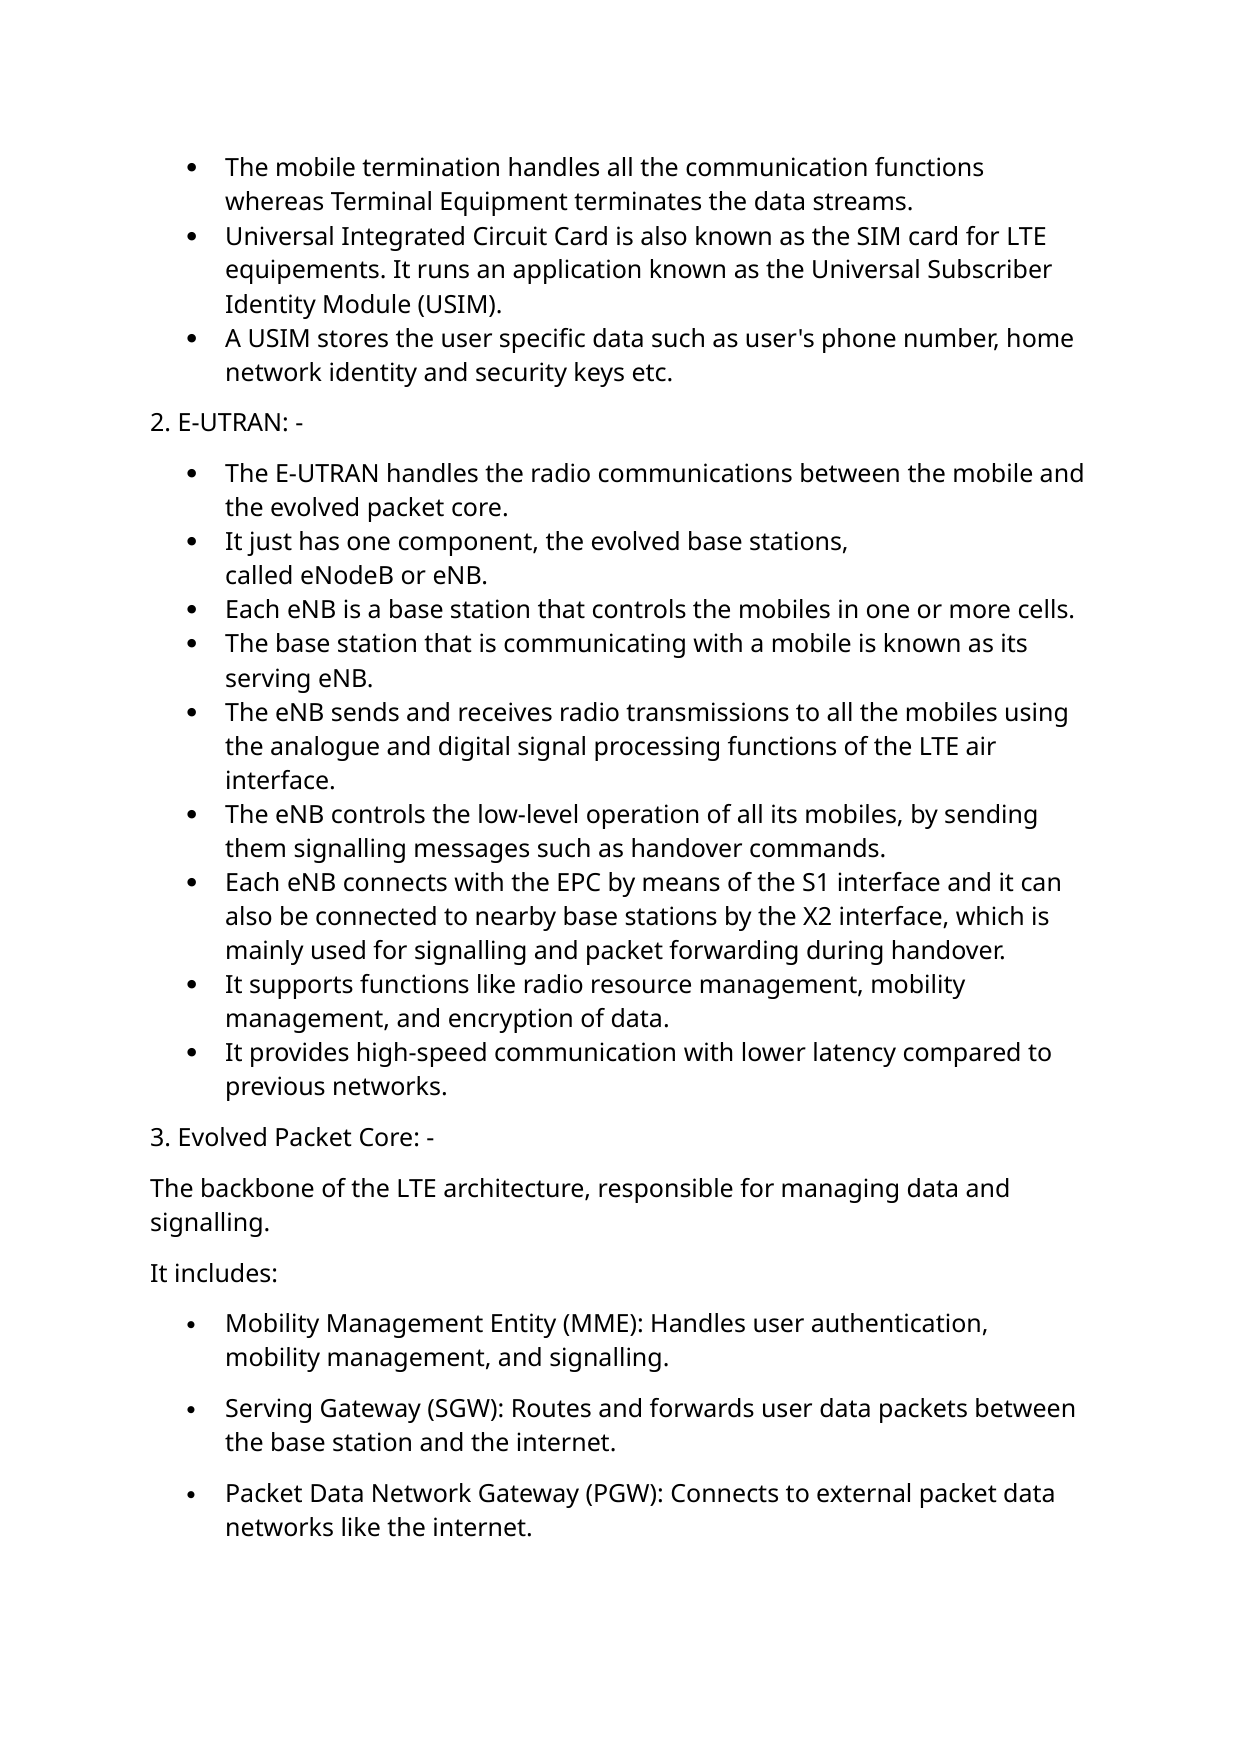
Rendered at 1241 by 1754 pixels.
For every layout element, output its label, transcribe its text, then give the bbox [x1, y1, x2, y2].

list The eNB sends and receives radio transmissions to all the mobiles using the analogue and digital signal processing functions of the LTE air interface. [187, 694, 1090, 796]
list Each eNB connects with the EPC by means of the S1 interface and it can also be connected to nearby base stations by the X2 interface, which is mainly used for signalling and packet forwarding during handover. [187, 864, 1090, 967]
list The eNB controls the low-level operation of all its mobiles, by sending them signalling messages such as handover commands. [187, 796, 1090, 864]
list Mobility Management Entity (MME): Handles user authentication, mobility management, and signalling. [187, 1306, 1090, 1374]
list It just has one component, the evolved base stations, called eNodeB or eNB. [187, 524, 1090, 592]
text 3. Evolved Packet Core: - [150, 1120, 1090, 1154]
text It includes: [150, 1255, 1090, 1289]
list The base station that is communicating with a mobile is known as its serving eNB. [187, 626, 1090, 694]
list Packet Data Network Gateway (PGW): Connects to external packet data networks like the internet. [187, 1476, 1090, 1544]
list Serving Gateway (SGW): Routes and forwards user data packets between the base station and the internet. [187, 1391, 1090, 1459]
text The backbone of the LTE architecture, responsible for managing data and signalling. [150, 1170, 1090, 1238]
list The E-UTRAN handles the radio communications between the mobile and the evolved packet core. [187, 456, 1090, 524]
list Universal Integrated Circuit Card is also known as the SIM card for LTE equipements. It runs an application known as the Universal Subscriber Identity Module (USIM). [187, 218, 1090, 320]
list It supports functions like radio resource management, mobility management, and encryption of data. [187, 967, 1090, 1035]
list It provides high-speed communication with lower latency compared to previous networks. [187, 1035, 1090, 1103]
list Each eNB is a base station that controls the mobiles in one or more cells. [187, 592, 1090, 626]
text 2. E-UTRAN: - [150, 405, 1090, 439]
list A USIM stores the user specific data such as user's phone number, home network identity and security keys etc. [187, 320, 1090, 388]
list The mobile termination handles all the communication functions whereas Terminal Equipment terminates the data streams. [187, 150, 1090, 218]
